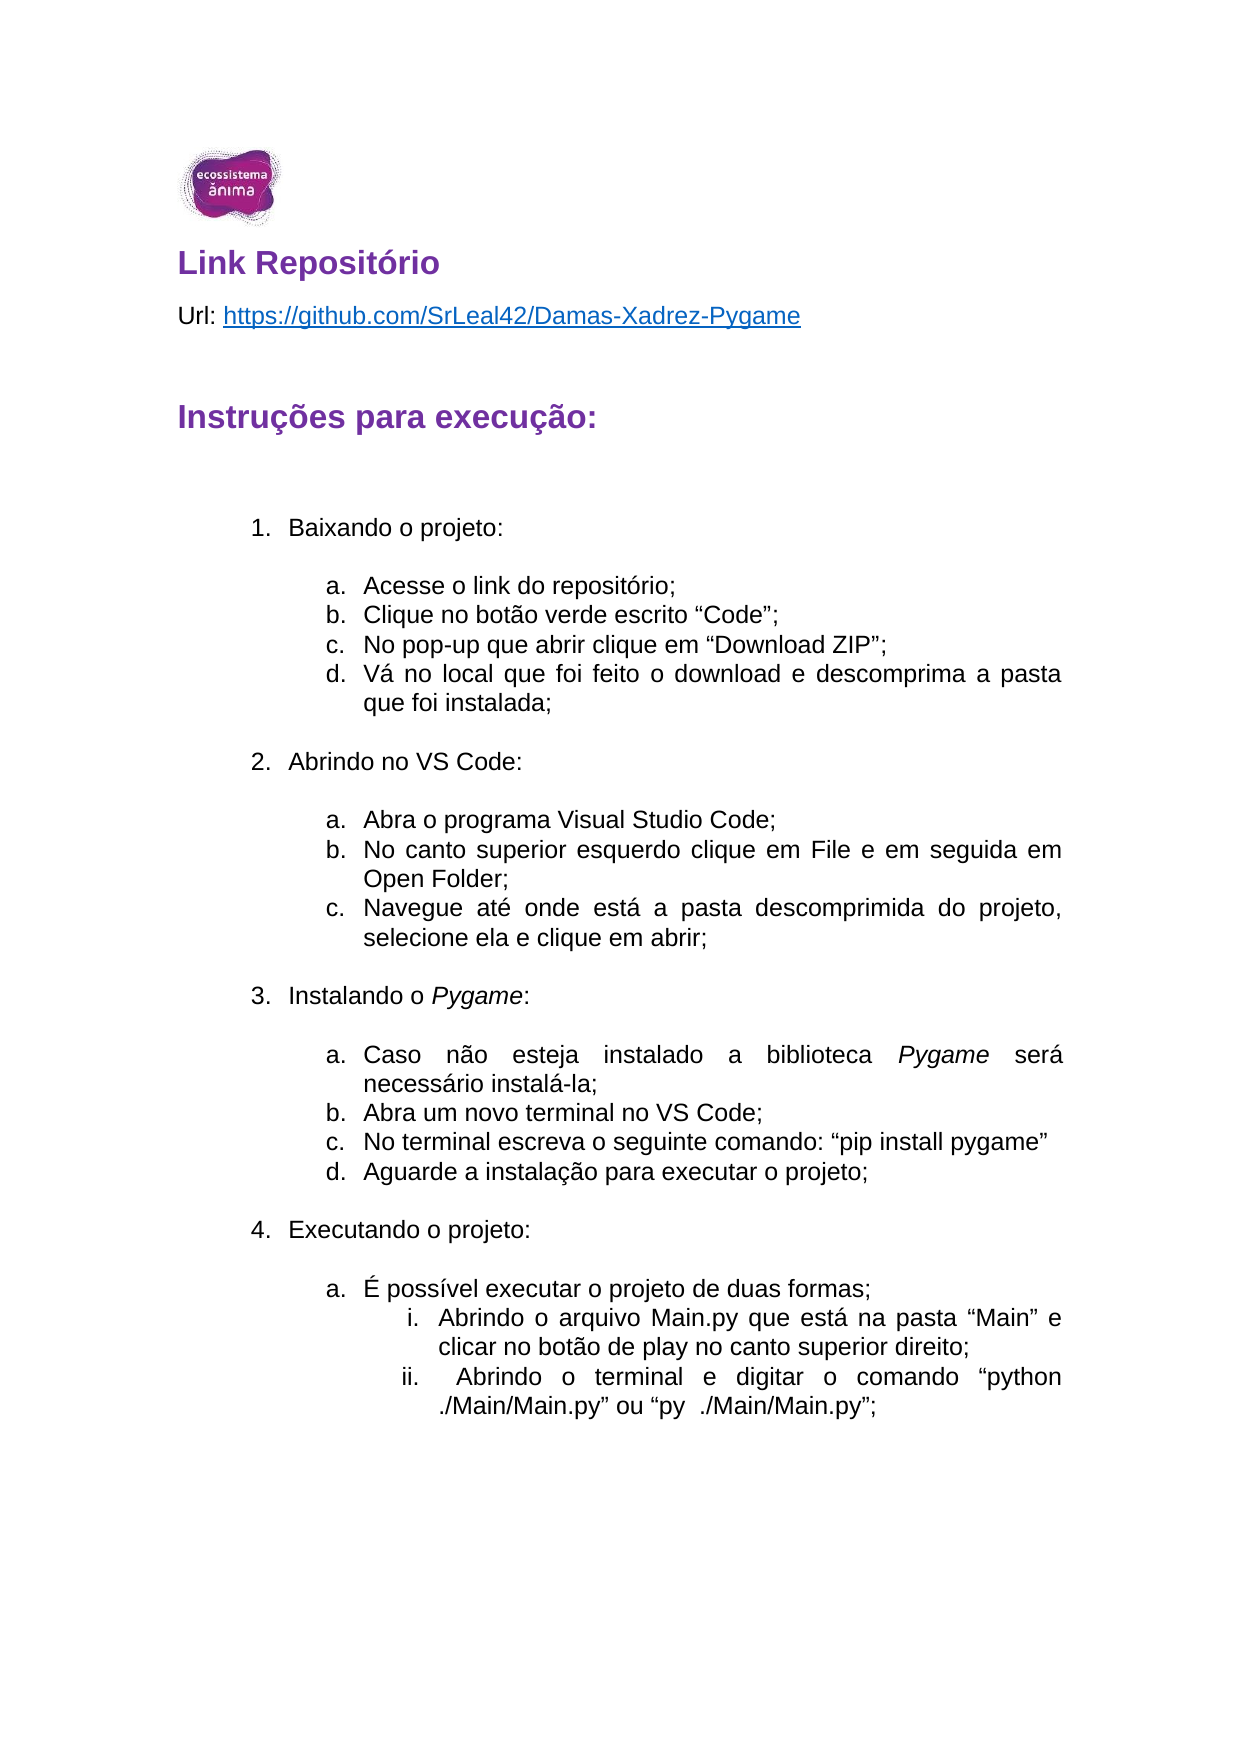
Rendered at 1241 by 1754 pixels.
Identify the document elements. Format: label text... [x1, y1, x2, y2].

list Clique no botão verde escrito “Code”; [326, 601, 1063, 629]
list Instalando o Pygame: [251, 981, 1063, 1010]
list Aguarde a instalação para executar o projeto; [326, 1157, 1063, 1185]
list Vá no local que foi feito o download e descomprima a pasta que foi instalada; [326, 659, 1063, 717]
list Abrindo o arquivo Main.py que está na pasta “Main” e clicar no botão de play no canto superior direito; [419, 1303, 1063, 1361]
list Abrindo o terminal e digitar o comando “python ./Main/Main.py” ou “py ./Main/Main.py”; [419, 1362, 1063, 1419]
text Url: https://github.com/SrLeal42/Damas-Xadrez-Pygame [177, 301, 1063, 330]
list No canto superior esquerdo clique em File e em seguida em Open Folder; [326, 835, 1063, 893]
list No terminal escreva o seguinte comando: “pip install pygame” [326, 1127, 1063, 1156]
list Navegue até onde está a pasta descomprimida do projeto, selecione ela e clique em abrir; [326, 893, 1063, 951]
list É possível executar o projeto de duas formas; [326, 1274, 1063, 1302]
text Link Repositório [177, 243, 1063, 282]
list No pop-up que abrir clique em “Download ZIP”; [326, 630, 1063, 658]
list Abra um novo terminal no VS Code; [326, 1098, 1063, 1127]
picture [177, 147, 284, 228]
text Instruções para execução: [177, 397, 1063, 436]
list Caso não esteja instalado a biblioteca Pygame será necessário instalá-la; [326, 1039, 1063, 1098]
list Abra o programa Visual Studio Code; [326, 805, 1063, 834]
list Executando o projeto: [251, 1215, 1063, 1244]
list Acesse o link do repositório; [326, 571, 1063, 600]
list Baixando o projeto: [251, 513, 1063, 541]
list Abrindo no VS Code: [251, 747, 1063, 776]
